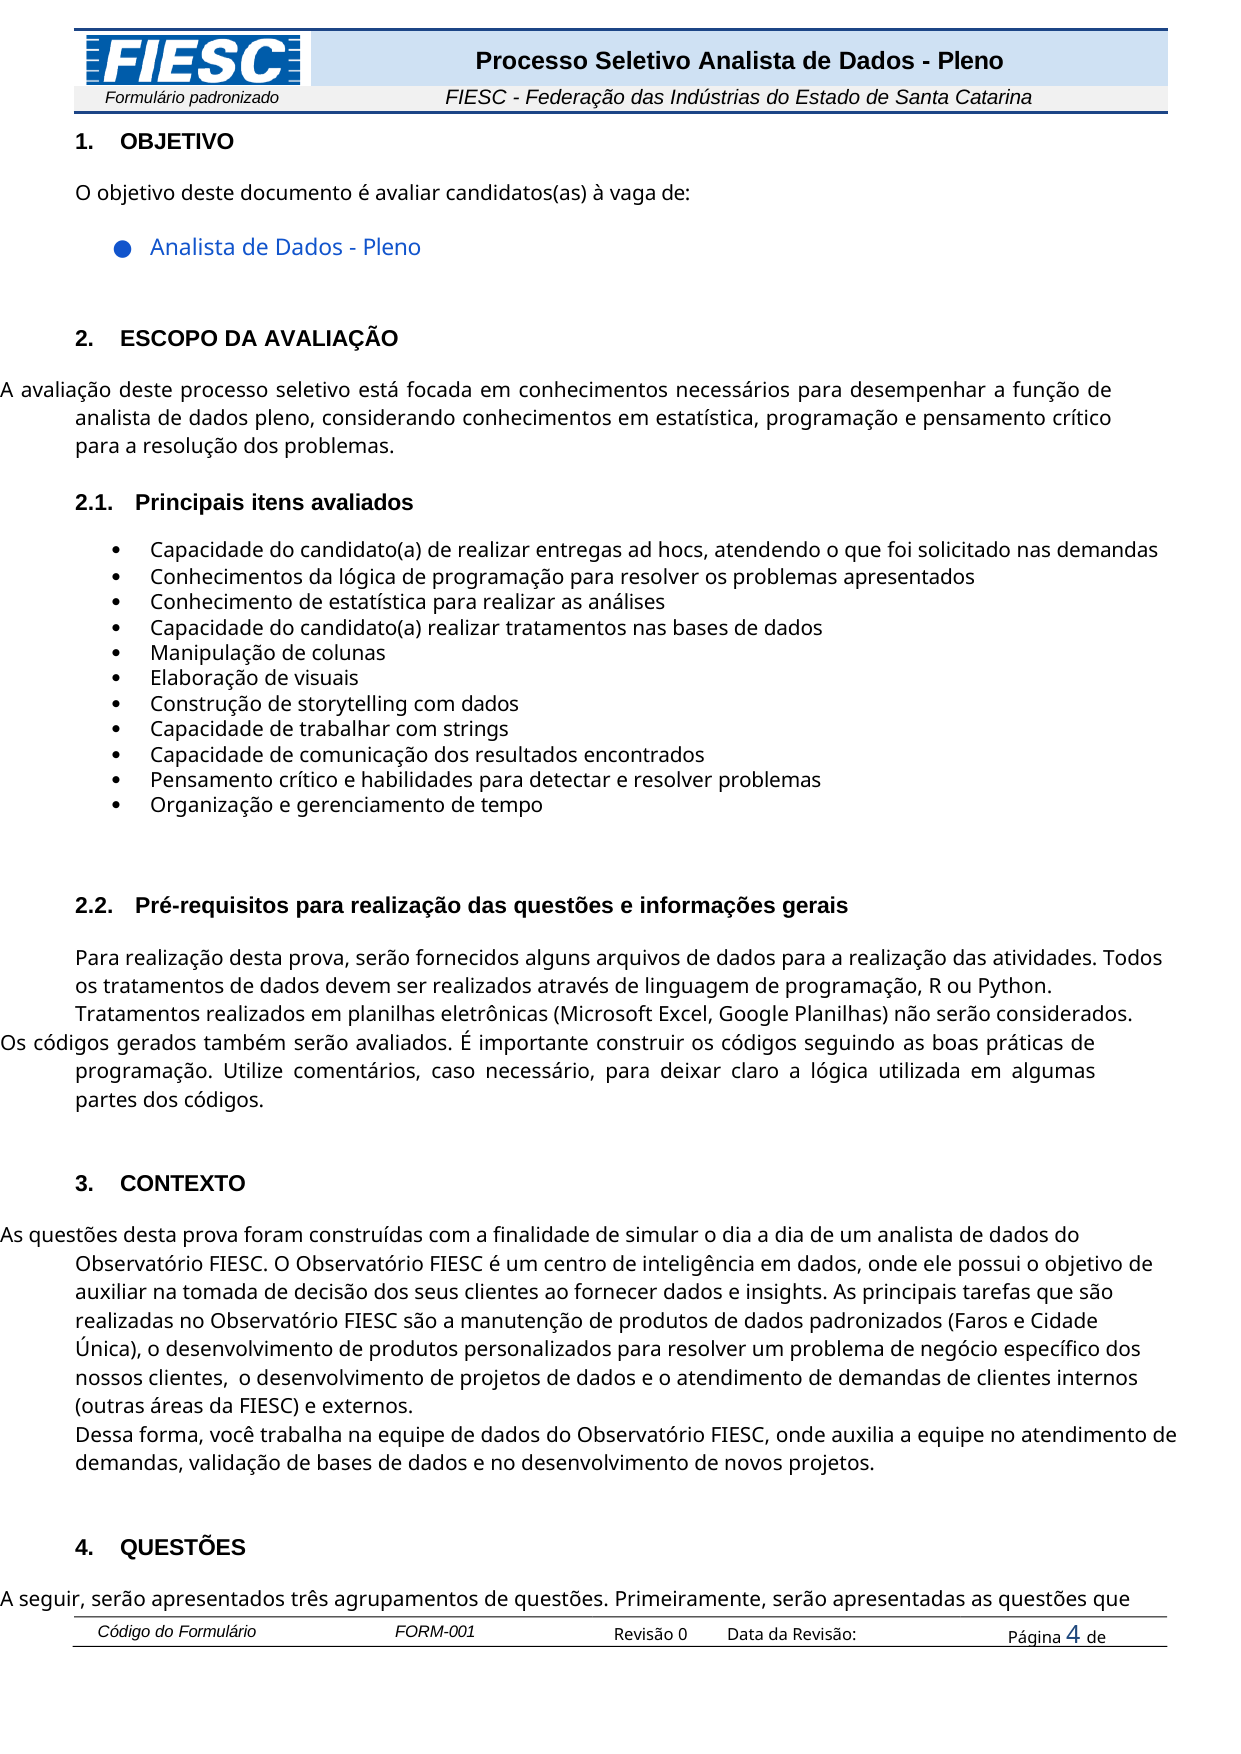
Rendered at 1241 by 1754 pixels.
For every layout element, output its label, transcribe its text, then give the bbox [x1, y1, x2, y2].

subtitle Pré-requisitos para realização das questões e informações gerais [75, 892, 1181, 919]
text Dessa forma, você trabalha na equipe de dados do Observatório FIESC, onde auxilia a equipe no atendimento de demandas, validação de bases de dados e no desenvolvimento de novos projetos. [75, 1420, 1181, 1477]
subtitle OBJETIVO [75, 128, 1181, 154]
list Manipulação de colunas [112, 640, 1181, 666]
subtitle Principais itens avaliados [75, 488, 1181, 515]
list Organização e gerenciamento de tempo [112, 793, 1181, 818]
text Para realização desta prova, serão fornecidos alguns arquivos de dados para a realização das atividades. Todos os tratamentos de dados devem ser realizados através de linguagem de programação, R ou Python. Tratamentos realizados em planilhas eletrônicas (Microsoft Excel, Google Planilhas) não serão considerados. [75, 943, 1181, 1028]
text O objetivo deste documento é avaliar candidatos(as) à vaga de: [75, 178, 1181, 207]
subtitle QUESTÕES [75, 1533, 1181, 1560]
list Conhecimentos da lógica de programação para resolver os problemas apresentados [112, 564, 1181, 589]
list Conhecimento de estatística para realizar as análises [112, 589, 1181, 615]
text As questões desta prova foram construídas com a finalidade de simular o dia a dia de um analista de dados do Observatório FIESC. O Observatório FIESC é um centro de inteligência em dados, onde ele possui o objetivo de auxiliar na tomada de decisão dos seus clientes ao fornecer dados e insights. As principais tarefas que são realizadas no Observatório FIESC são a manutenção de produtos de dados padronizados (Faros e Cidade Única), o desenvolvimento de produtos personalizados para resolver um problema de negócio específico dos nossos clientes, o desenvolvimento de projetos de dados e o atendimento de demandas de clientes internos (outras áreas da FIESC) e externos. [0, 1221, 1162, 1419]
list Capacidade do candidato(a) de realizar entregas ad hocs, atendendo o que foi solicitado nas demandas [112, 536, 1181, 564]
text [0, 1584, 1162, 1612]
list Construção de storytelling com dados [112, 691, 1181, 716]
list Capacidade de comunicação dos resultados encontrados [112, 742, 1181, 767]
list Pensamento crítico e habilidades para detectar e resolver problemas [112, 767, 1181, 793]
list Elaboração de visuais [112, 666, 1181, 691]
list Capacidade do candidato(a) realizar tratamentos nas bases de dados [112, 615, 1181, 640]
text Os códigos gerados também serão avaliados. É importante construir os códigos seguindo as boas práticas de programação. Utilize comentários, caso necessário, para deixar claro a lógica utilizada em algumas partes dos códigos. [0, 1028, 1096, 1113]
picture [86, 35, 300, 85]
subtitle ESCOPO DA AVALIAÇÃO [75, 324, 1181, 351]
list Capacidade de trabalhar com strings [112, 716, 1181, 742]
subtitle CONTEXTO [75, 1170, 1181, 1197]
list Analista de Dados - Pleno [112, 231, 1181, 262]
text A avaliação deste processo seletivo está focada em conhecimentos necessários para desempenhar a função de analista de dados pleno, considerando conhecimentos em estatística, programação e pensamento crítico para a resolução dos problemas. [0, 375, 1112, 460]
